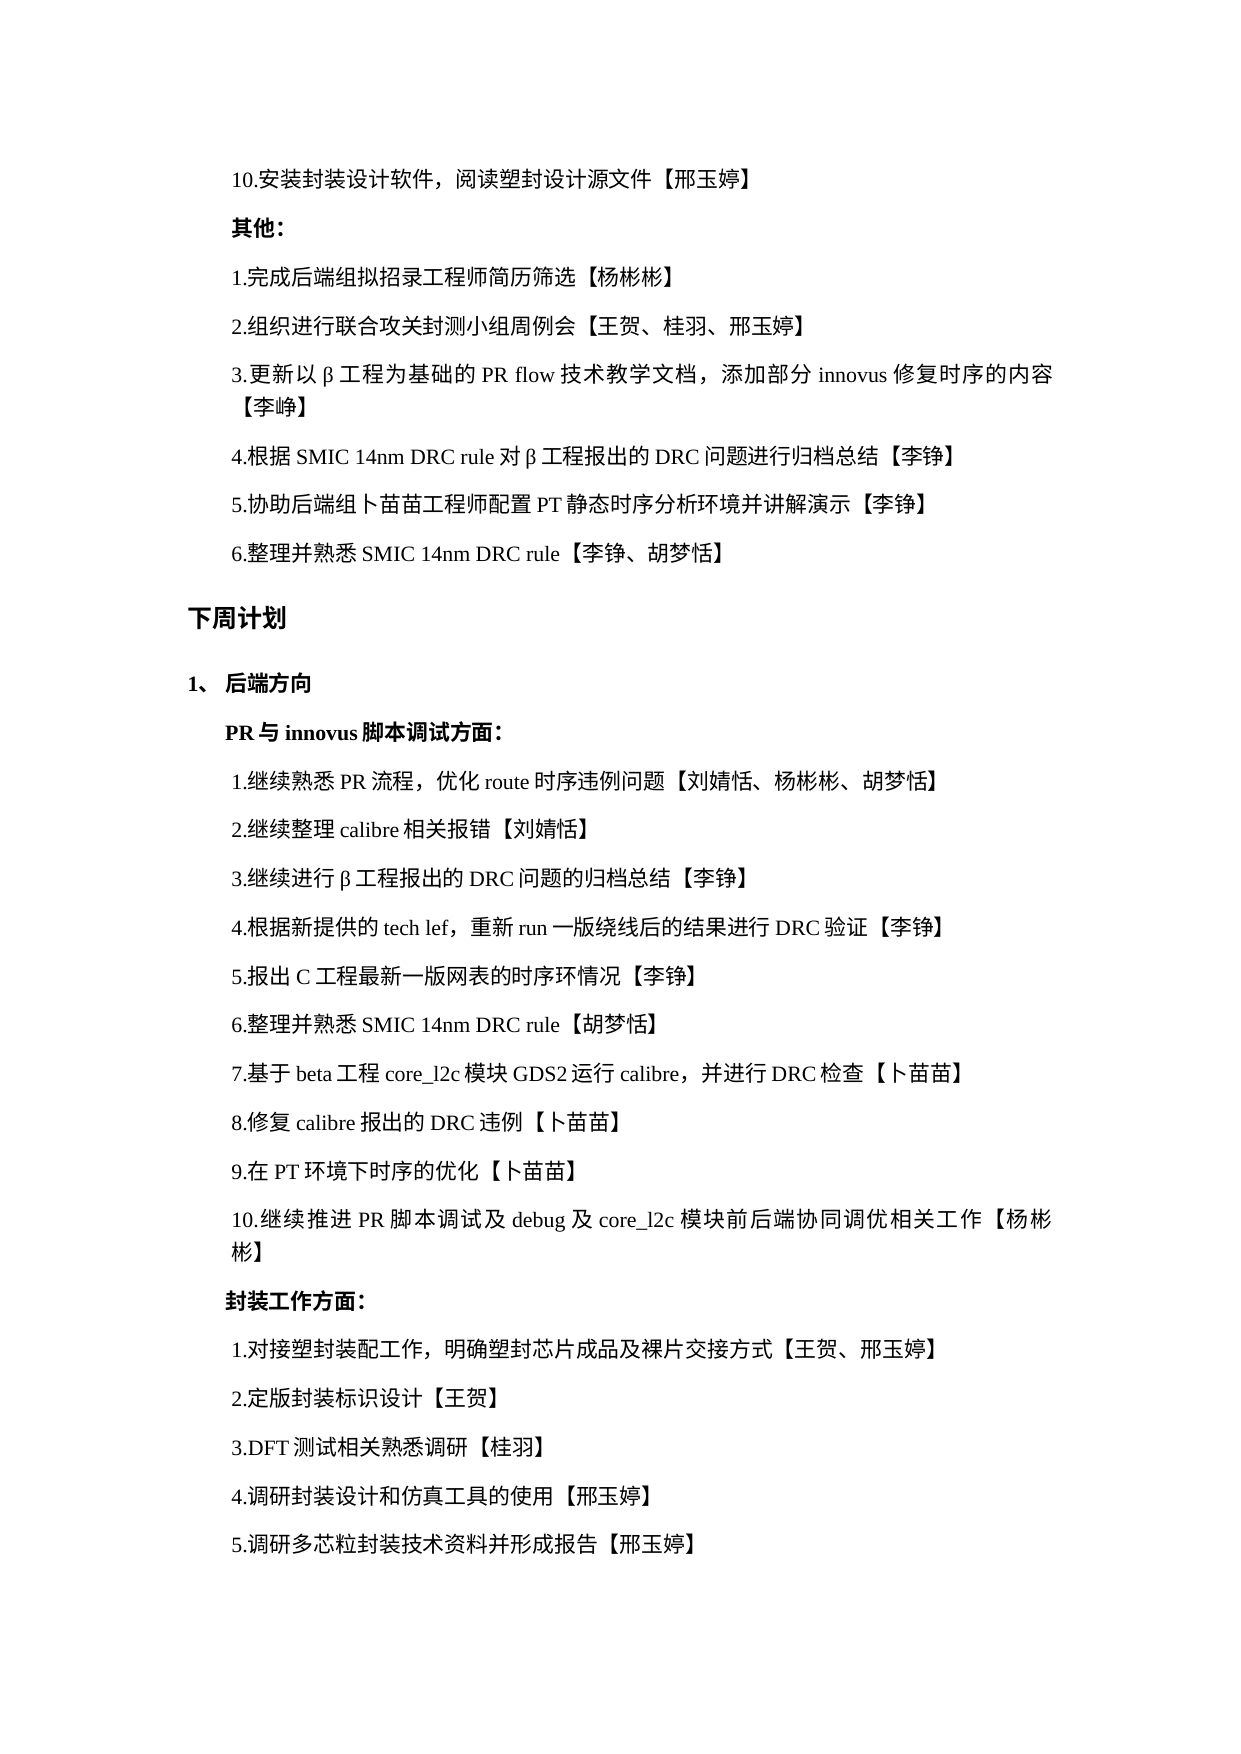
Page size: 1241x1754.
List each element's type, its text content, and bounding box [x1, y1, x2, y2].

text 7.基于beta工程core_l2c模块GDS2运行calibre，并进行DRC检查【卜苗苗】 [231, 1056, 1053, 1088]
list 封装工作方面： [225, 1283, 1053, 1316]
text 8.修复calibre报出的DRC违例【卜苗苗】 [231, 1104, 1053, 1137]
text 1.继续熟悉PR流程，优化route时序违例问题【刘婧恬、杨彬彬、胡梦恬】 [231, 763, 1053, 796]
list PR与innovus脚本调试方面： [225, 714, 1053, 747]
text 6.整理并熟悉SMIC 14nm DRC rule【李铮、胡梦恬】 [231, 536, 1053, 568]
text 5.报出C工程最新一版网表的时序环情况【李铮】 [231, 958, 1053, 991]
text 4.调研封装设计和仿真工具的使用【邢玉婷】 [231, 1478, 1053, 1511]
list 后端方向 [187, 666, 1053, 698]
text 2.组织进行联合攻关封测小组周例会【王贺、桂羽、邢玉婷】 [231, 308, 1053, 341]
text 10.安装封装设计软件，阅读塑封设计源文件【邢玉婷】 [231, 162, 1053, 194]
text 4.根据新提供的tech lef，重新run一版绕线后的结果进行DRC验证【李铮】 [231, 909, 1053, 942]
text 其他： [231, 211, 1053, 243]
text 2.定版封装标识设计【王贺】 [231, 1381, 1053, 1413]
text 3.DFT测试相关熟悉调研【桂羽】 [231, 1429, 1053, 1462]
text 5.调研多芯粒封装技术资料并形成报告【邢玉婷】 [231, 1527, 1053, 1559]
text 1.完成后端组拟招录工程师简历筛选【杨彬彬】 [231, 259, 1053, 292]
text 2.继续整理calibre相关报错【刘婧恬】 [231, 812, 1053, 844]
text 10.继续推进PR脚本调试及debug及core_l2c模块前后端协同调优相关工作【杨彬彬】 [231, 1202, 1053, 1267]
text 下周计划 [187, 584, 1053, 649]
text 4.根据SMIC 14nm DRC rule对β工程报出的DRC问题进行归档总结【李铮】 [231, 438, 1053, 471]
text 6.整理并熟悉SMIC 14nm DRC rule【胡梦恬】 [231, 1007, 1053, 1039]
text 5.协助后端组卜苗苗工程师配置PT静态时序分析环境并讲解演示【李铮】 [231, 487, 1053, 519]
text 9.在PT环境下时序的优化【卜苗苗】 [231, 1153, 1053, 1186]
text 3.更新以β工程为基础的PR flow技术教学文档，添加部分innovus修复时序的内容【李峥】 [231, 357, 1053, 422]
text 1.对接塑封装配工作，明确塑封芯片成品及裸片交接方式【王贺、邢玉婷】 [231, 1332, 1053, 1364]
text 3.继续进行β工程报出的DRC问题的归档总结【李铮】 [231, 861, 1053, 893]
